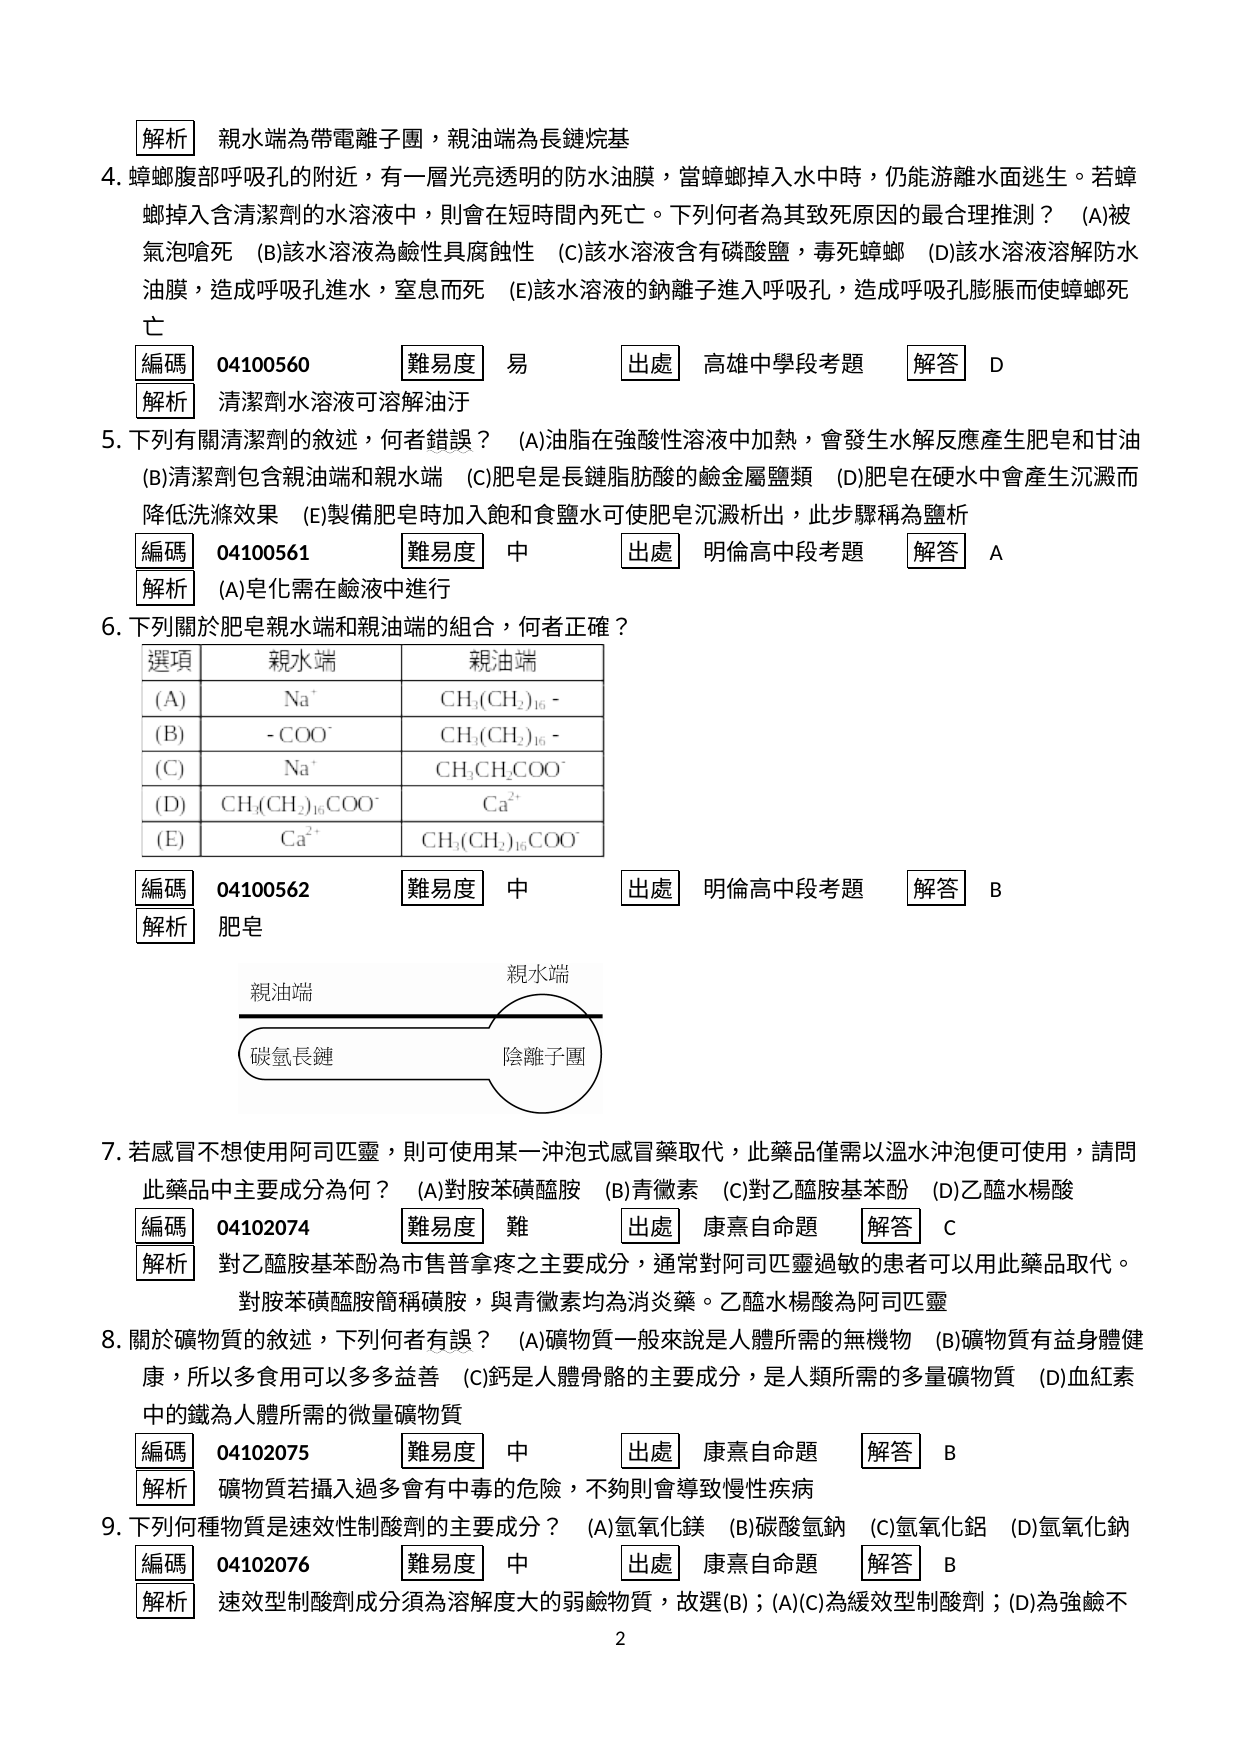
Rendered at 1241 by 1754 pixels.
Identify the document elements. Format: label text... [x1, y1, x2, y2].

text 編碼 04100561 難易度 中 出處 明倫高中段考題 解答 A [679, 532, 965, 569]
text 編碼 04100561 難易度 中 出處 明倫高中段考題 解答 A [483, 532, 678, 569]
text 編碼 04100562 難易度 中 出處 明倫高中段考題 解答 B [135, 869, 1146, 907]
text 編碼 04102074 難易度 難 出處 康熹自命題 解答 C [483, 1207, 678, 1244]
text 編碼 04100561 難易度 中 出處 明倫高中段考題 解答 A [193, 532, 482, 569]
text 解析 肥皂 [136, 907, 1146, 1132]
text 編碼 04102075 難易度 中 出處 康熹自命題 解答 B [679, 1432, 919, 1469]
text 9. 下列何種物質是速效性制酸劑的主要成分？ (A)氫氧化鎂 (B)碳酸氫鈉 (C)氫氧化鋁 (D)氫氧化鈉 [94, 1507, 1146, 1544]
text 解析 親水端為帶電離子團，親油端為長鏈烷基 [136, 119, 1146, 157]
text 6. 下列關於肥皂親水端和親油端的組合，何者正確？ [94, 607, 1146, 869]
text 8. 關於礦物質的敘述，下列何者有誤？ (A)礦物質一般來說是人體所需的無機物 (B)礦物質有益身體健康，所以多食用可以多多益善 (C)鈣是人體骨骼的主要成分，是人類所需的多量礦物質 (D)血紅素中的鐵為人體所需的微量礦物質 [94, 1319, 1146, 1432]
text 編碼 04102074 難易度 難 出處 康熹自命題 解答 C [679, 1207, 919, 1244]
text 4. 蟑螂腹部呼吸孔的附近，有一層光亮透明的防水油膜，當蟑螂掉入水中時，仍能游離水面逃生。若蟑螂掉入含清潔劑的水溶液中，則會在短時間內死亡。下列何者為其致死原因的最合理推測？ (A)被氣泡嗆死 (B)該水溶液為鹼性具腐蝕性 (C)該水溶液含有磷酸鹽，毒死蟑螂 (D)該水溶液溶解防水油膜，造成呼吸孔進水，窒息而死 (E)該水溶液的鈉離子進入呼吸孔，造成呼吸孔膨脹而使蟑螂死亡 [94, 157, 1146, 344]
text 5. 下列有關清潔劑的敘述，何者錯誤？ (A)油脂在強酸性溶液中加熱，會發生水解反應產生肥皂和甘油 (B)清潔劑包含親油端和親水端 (C)肥皂是長鏈脂肪酸的鹼金屬鹽類 (D)肥皂在硬水中會產生沉澱而降低洗滌效果 (E)製備肥皂時加入飽和食鹽水可使肥皂沉澱析出，此步驟稱為鹽析 [94, 419, 1146, 532]
picture [238, 963, 603, 1114]
text 編碼 04100561 難易度 中 出處 明倫高中段考題 解答 A [966, 532, 1146, 569]
text 解析 (A)皂化需在鹼液中進行 [136, 569, 1146, 607]
text 編碼 04102076 難易度 中 出處 康熹自命題 解答 B [135, 1544, 1146, 1582]
text 編碼 04102075 難易度 中 出處 康熹自命題 解答 B [193, 1432, 482, 1469]
text 編碼 04102075 難易度 中 出處 康熹自命題 解答 B [483, 1432, 678, 1469]
text 7. 若感冒不想使用阿司匹靈，則可使用某一沖泡式感冒藥取代，此藥品僅需以溫水沖泡便可使用，請問此藥品中主要成分為何？ (A)對胺苯磺醯胺 (B)青黴素 (C)對乙醯胺基苯酚 (D)乙醯水楊酸 [94, 1132, 1146, 1207]
text 編碼 04102074 難易度 難 出處 康熹自命題 解答 C [193, 1207, 482, 1244]
text 編碼 04102074 難易度 難 出處 康熹自命題 解答 C [920, 1207, 1146, 1244]
text 解析 對乙醯胺基苯酚為市售普拿疼之主要成分，通常對阿司匹靈過敏的患者可以用此藥品取代。對胺苯磺醯胺簡稱磺胺，與青黴素均為消炎藥。乙醯水楊酸為阿司匹靈 [136, 1244, 1146, 1319]
text 解析 礦物質若攝入過多會有中毒的危險，不夠則會導致慢性疾病 [136, 1469, 1146, 1507]
text 解析 清潔劑水溶液可溶解油汙 [137, 384, 193, 417]
text 編碼 04100560 難易度 易 出處 高雄中學段考題 解答 D [135, 344, 1146, 382]
text 編碼 04102075 難易度 中 出處 康熹自命題 解答 B [920, 1432, 1146, 1469]
text 解析 清潔劑水溶液可溶解油汙 [194, 382, 1146, 419]
text 解析 速效型制酸劑成分須為溶解度大的弱鹼物質，故選(B)；(A)(C)為緩效型制酸劑；(D)為強鹼不可用作制酸劑 [194, 1582, 1146, 1619]
